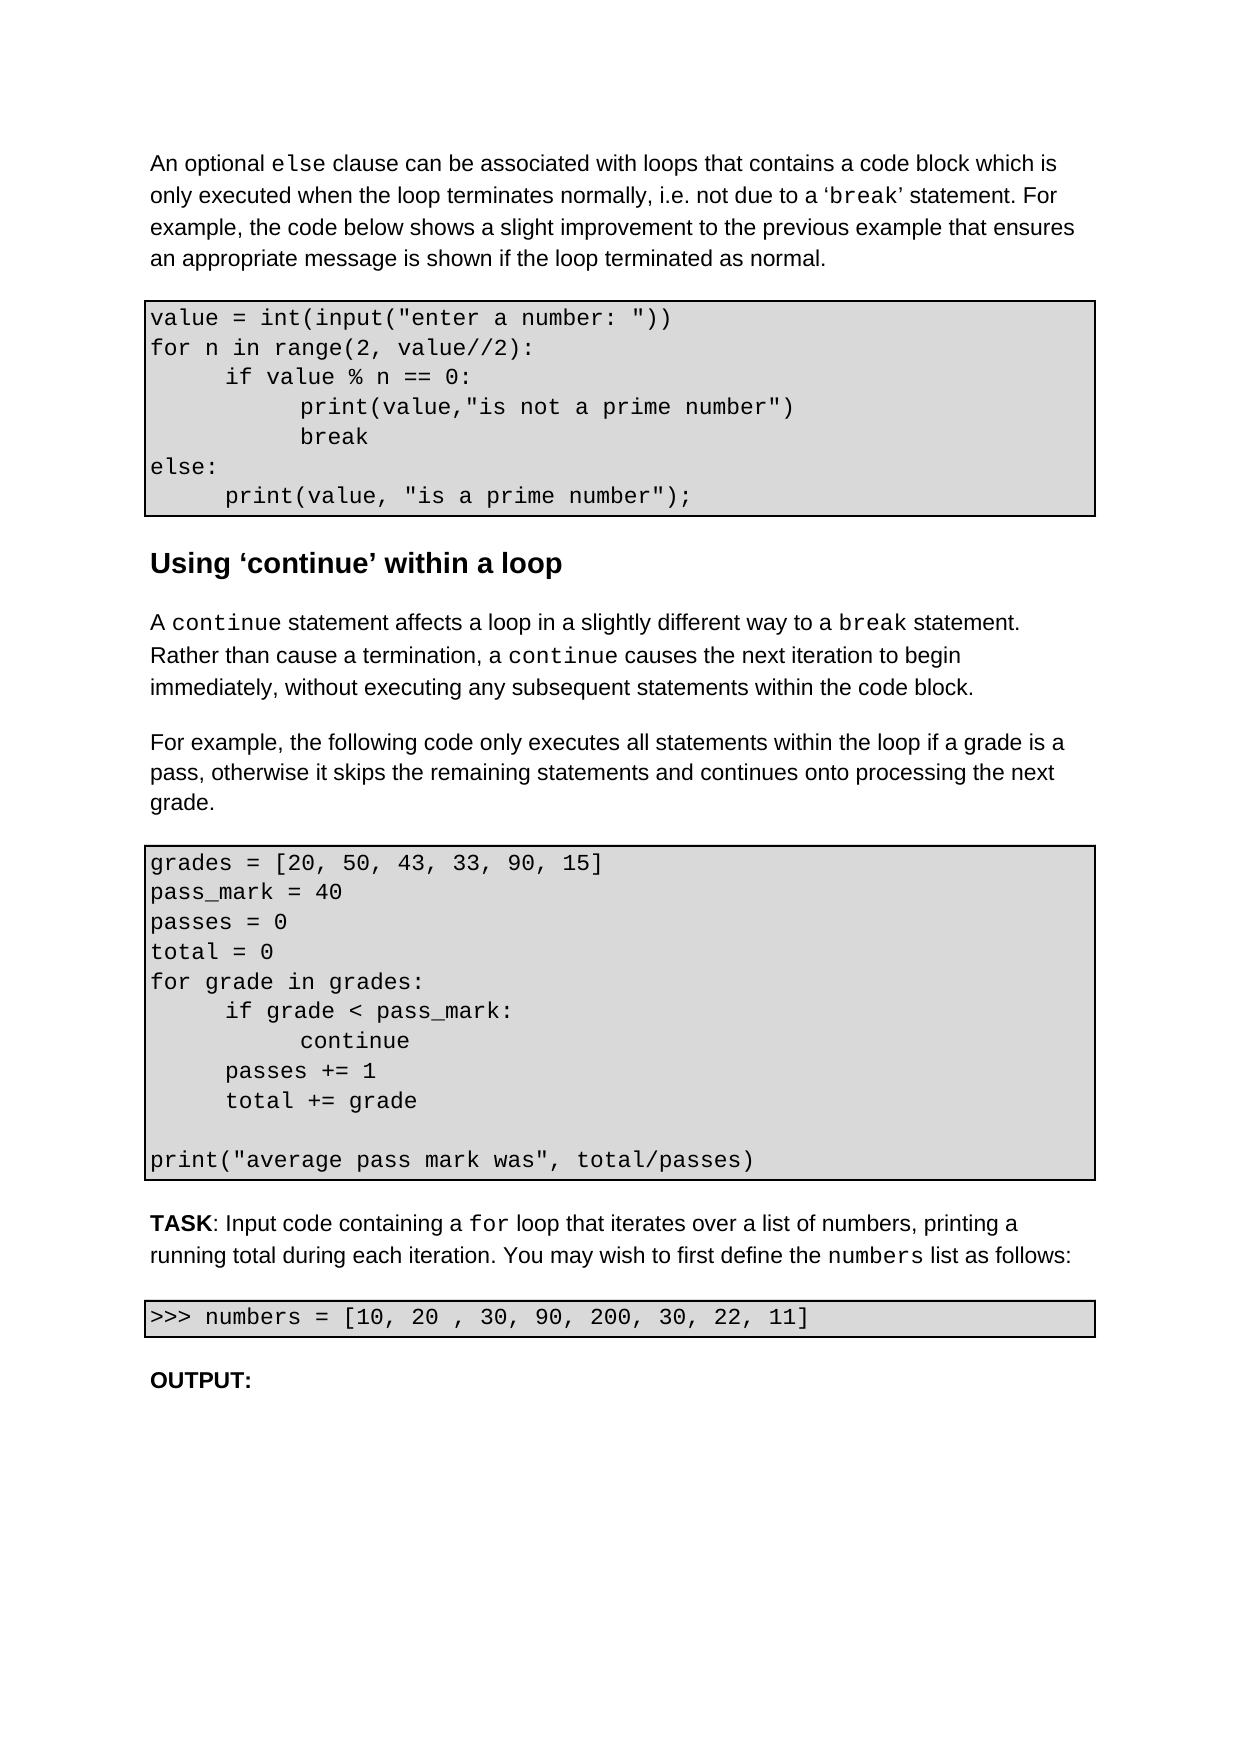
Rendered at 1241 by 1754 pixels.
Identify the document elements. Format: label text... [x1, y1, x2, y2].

text OUTPUT: [150, 1367, 1090, 1393]
text break [146, 419, 1094, 449]
text A continue statement affects a loop in a slightly different way to a break statement. Rather than cause a termination, a continue causes the next iteration to begin immediately, without executing any subsequent statements within the code block. [150, 609, 1090, 700]
text Using ‘continue’ within a loop [150, 546, 1090, 579]
text value = int(input("enter a number: ")) [146, 302, 1094, 329]
text print("average pass mark was", total/passes) [146, 1142, 1094, 1179]
text An optional else clause can be associated with loops that contains a code block which is only executed when the loop terminates normally, i.e. not due to a ‘break’ statement. For example, the code below shows a slight improvement to the previous example that ensures an appropriate message is shown if the loop terminated as normal. [150, 150, 1090, 271]
text if value % n == 0: [146, 359, 1094, 389]
text for n in range(2, value//2): [146, 329, 1094, 359]
text else: [146, 449, 1094, 478]
text TASK: Input code containing a for loop that iterates over a list of numbers, printing a running total during each iteration. You may wish to first define the numbers list as follows: [150, 1210, 1090, 1270]
text >>> numbers = [10, 20 , 30, 90, 200, 30, 22, 11] [146, 1302, 1094, 1336]
text total = 0 [146, 934, 1094, 964]
text pass_mark = 40 [146, 874, 1094, 904]
text passes += 1 [146, 1053, 1094, 1083]
text passes = 0 [146, 904, 1094, 934]
text if grade < pass_mark: [146, 993, 1094, 1023]
text grades = [20, 50, 43, 33, 90, 15] [146, 847, 1094, 874]
text for grade in grades: [146, 964, 1094, 993]
text print(value, "is a prime number"); [146, 478, 1094, 515]
text print(value,"is not a prime number") [146, 389, 1094, 419]
text For example, the following code only executes all statements within the loop if a grade is a pass, otherwise it skips the remaining statements and continues onto processing the next grade. [150, 729, 1090, 816]
text continue [146, 1023, 1094, 1053]
text total += grade [146, 1083, 1094, 1113]
